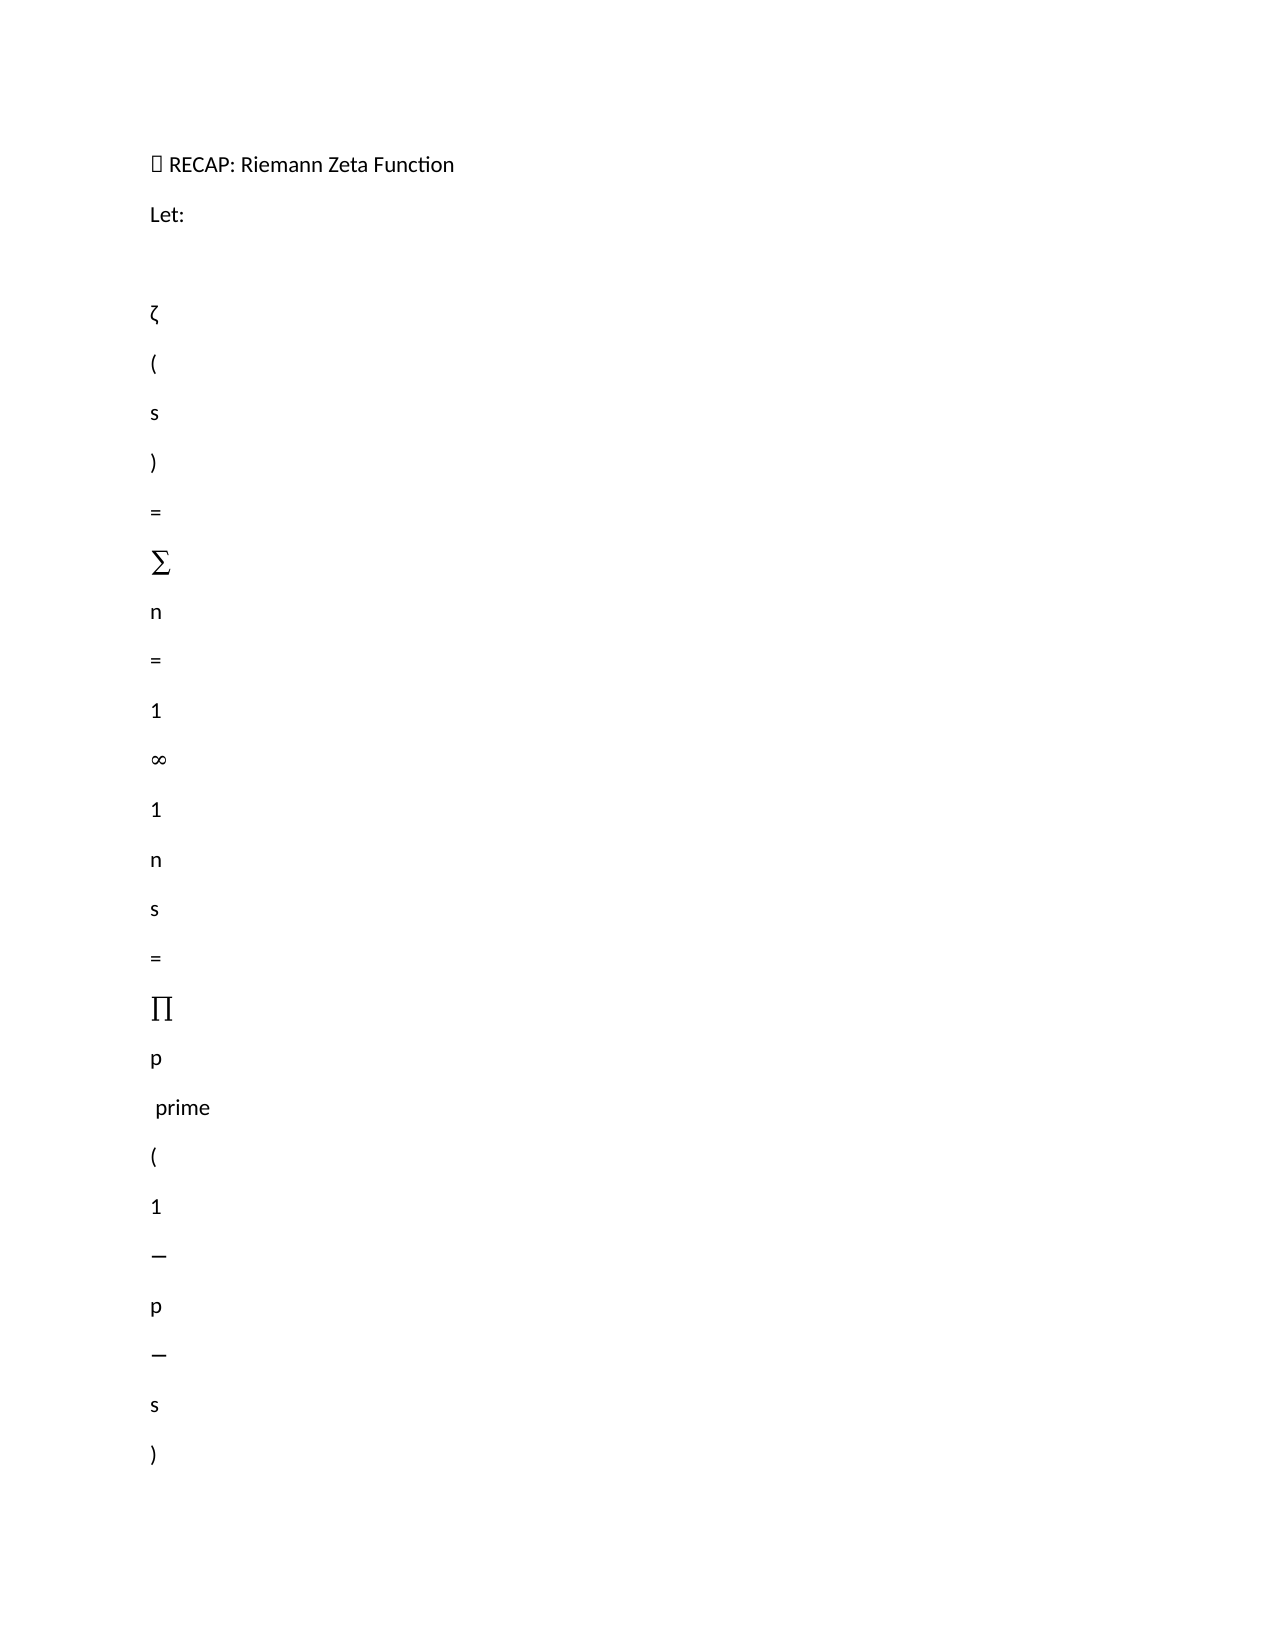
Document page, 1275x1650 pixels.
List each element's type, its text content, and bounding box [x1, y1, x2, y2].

text prime [150, 1092, 1125, 1121]
text p [150, 1042, 1125, 1071]
text ∑ [150, 547, 1125, 575]
text ) [150, 1439, 1125, 1468]
text 🧩 RECAP: Riemann Zeta Function [150, 150, 1125, 179]
text s [150, 398, 1125, 427]
text ζ [150, 299, 1125, 327]
text ( [150, 348, 1125, 377]
text s [150, 1389, 1125, 1418]
text n [150, 596, 1125, 625]
text − [150, 1241, 1125, 1269]
text = [150, 646, 1125, 674]
text = [150, 943, 1125, 972]
text ∞ [150, 745, 1125, 774]
text n [150, 844, 1125, 873]
text p [150, 1290, 1125, 1319]
text − [150, 1340, 1125, 1369]
text Let: [150, 199, 1125, 228]
text ∏ [150, 993, 1125, 1022]
text 1 [150, 695, 1125, 724]
text ( [150, 1142, 1125, 1170]
text s [150, 894, 1125, 922]
text ) [150, 447, 1125, 476]
text 1 [150, 794, 1125, 823]
text = [150, 497, 1125, 526]
text 1 [150, 1191, 1125, 1220]
